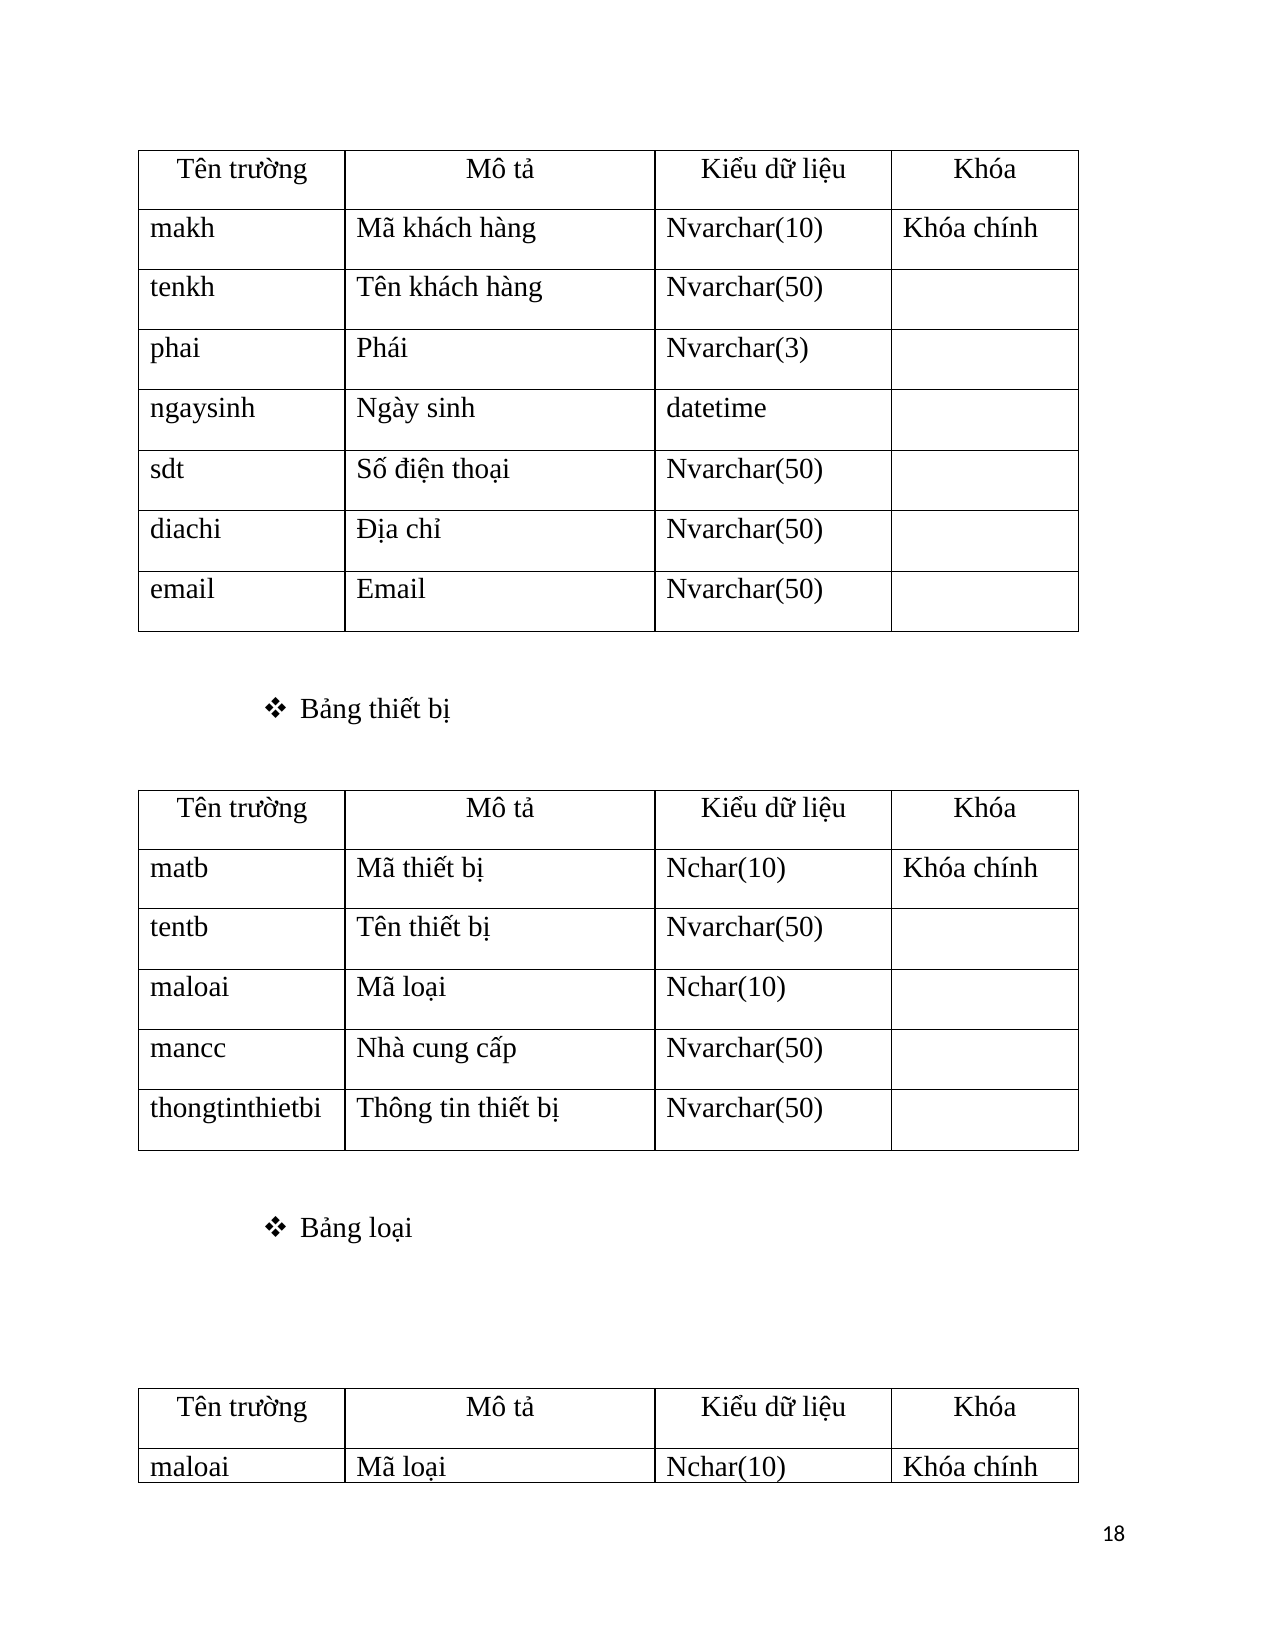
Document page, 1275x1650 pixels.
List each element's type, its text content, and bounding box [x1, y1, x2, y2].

table_header Kiểu dữ liệu [656, 1389, 891, 1448]
table_cell tentb [139, 909, 344, 968]
table_cell mancc [139, 1030, 344, 1089]
table_cell Tên khách hàng [346, 270, 654, 329]
table_cell matb [139, 850, 344, 908]
table_cell [892, 1090, 1078, 1150]
table_cell Địa chỉ [346, 511, 654, 571]
table_cell Thông tin thiết bị [346, 1090, 654, 1150]
table_cell [892, 451, 1078, 510]
table_header Kiểu dữ liệu [656, 151, 891, 209]
table_cell Ngày sinh [346, 390, 654, 450]
table_header Khóa [892, 151, 1078, 209]
table_cell [892, 1030, 1078, 1089]
table_cell Khóa chính [892, 850, 1078, 908]
table_header Khóa [892, 791, 1078, 849]
table_header Khóa [892, 1389, 1078, 1448]
table_header Mô tả [346, 151, 654, 209]
table_cell Nvarchar(10) [656, 210, 891, 268]
table_cell phai [139, 330, 344, 389]
table_cell Nvarchar(50) [656, 511, 891, 571]
table_cell tenkh [139, 270, 344, 329]
table_cell makh [139, 210, 344, 268]
table_cell Nvarchar(50) [656, 1030, 891, 1089]
table_cell diachi [139, 511, 344, 571]
table_cell Mã loại [346, 1449, 654, 1482]
table_cell email [139, 572, 344, 631]
table_cell Nvarchar(50) [656, 909, 891, 968]
table_cell Số điện thoại [346, 451, 654, 510]
table_header Mô tả [346, 791, 654, 849]
table_cell Mã khách hàng [346, 210, 654, 268]
table_cell [892, 909, 1078, 968]
table_cell [892, 270, 1078, 329]
table_cell Khóa chính [892, 1449, 1078, 1482]
table_cell [892, 970, 1078, 1029]
table_cell Nvarchar(50) [656, 572, 891, 631]
table_cell Nchar(10) [656, 970, 891, 1029]
list Bảng loại [262, 1210, 1125, 1244]
table_cell Tên thiết bị [346, 909, 654, 968]
table_cell [892, 511, 1078, 571]
table_cell Nchar(10) [656, 1449, 891, 1482]
table_cell datetime [656, 390, 891, 450]
table_header Tên trường [139, 791, 344, 849]
table_cell maloai [139, 970, 344, 1029]
table_header Tên trường [139, 1389, 344, 1448]
table_cell Email [346, 572, 654, 631]
table_cell sdt [139, 451, 344, 510]
table_cell Khóa chính [892, 210, 1078, 268]
table_header Kiểu dữ liệu [656, 791, 891, 849]
table_cell maloai [139, 1449, 344, 1482]
table_cell Nhà cung cấp [346, 1030, 654, 1089]
table_cell Nchar(10) [656, 850, 891, 908]
table_cell [892, 330, 1078, 389]
table_cell thongtinthietbi [139, 1090, 344, 1150]
table_cell Mã loại [346, 970, 654, 1029]
table_header Tên trường [139, 151, 344, 209]
table_cell ngaysinh [139, 390, 344, 450]
list Bảng thiết bị [262, 691, 1125, 725]
table_cell Nvarchar(50) [656, 270, 891, 329]
table_cell [892, 390, 1078, 450]
table_cell Phái [346, 330, 654, 389]
table_cell Nvarchar(3) [656, 330, 891, 389]
table_cell Nvarchar(50) [656, 451, 891, 510]
table_cell Mã thiết bị [346, 850, 654, 908]
table_cell Nvarchar(50) [656, 1090, 891, 1150]
table_cell [892, 572, 1078, 631]
table_header Mô tả [346, 1389, 654, 1448]
